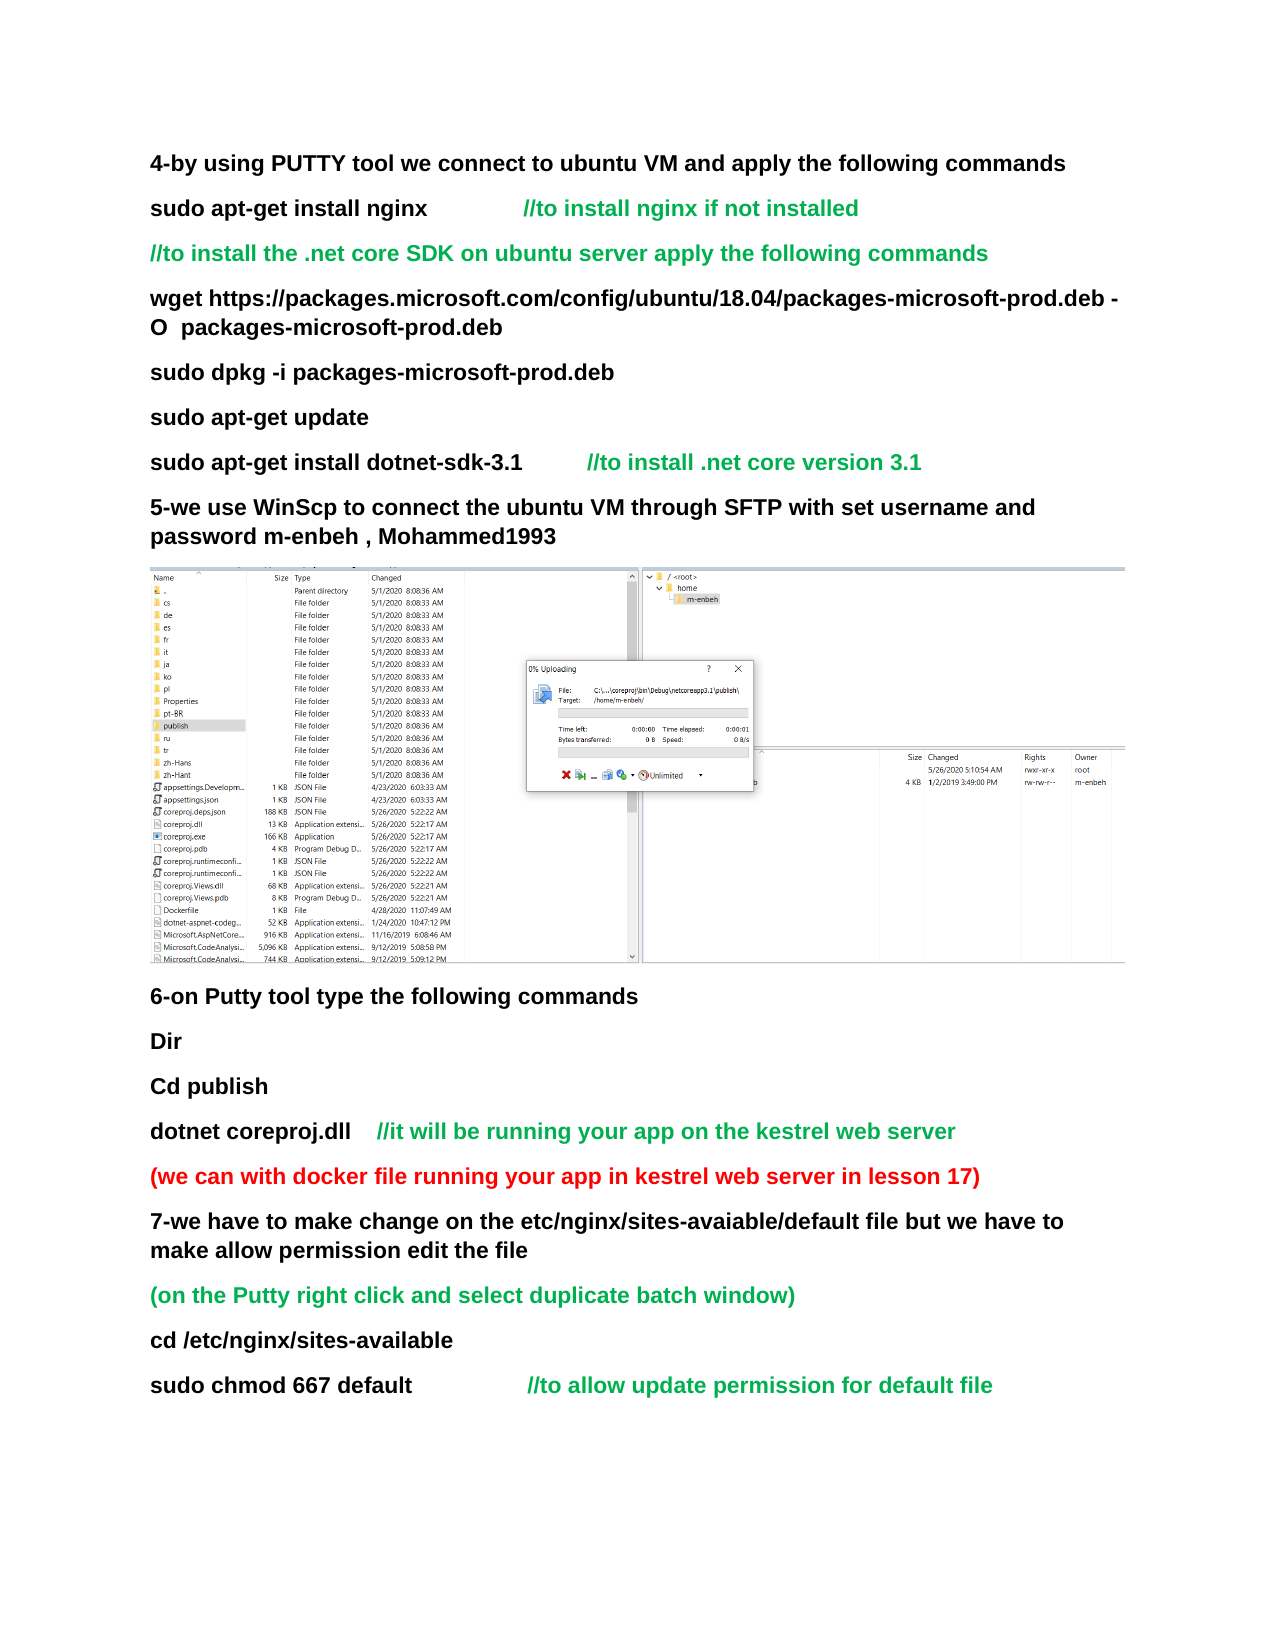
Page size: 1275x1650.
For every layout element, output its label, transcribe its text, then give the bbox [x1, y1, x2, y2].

text Dir [150, 1028, 1125, 1054]
text Cd publish [150, 1073, 1125, 1099]
text 4-by using PUTTY tool we connect to ubuntu VM and apply the following commands [150, 150, 1125, 176]
text sudo chmod 667 default //to allow update permission for default file [150, 1372, 1125, 1398]
text //to install the .net core SDK on ubuntu server apply the following commands [150, 240, 1125, 267]
text sudo apt-get install dotnet-sdk-3.1 //to install .net core version 3.1 [150, 449, 1125, 475]
text 5-we use WinScp to connect the ubuntu VM through SFTP with set username and password m-enbeh , Mohammed1993 [150, 494, 1125, 549]
text (on the Putty right click and select duplicate batch window) [150, 1282, 1125, 1308]
text sudo dpkg -i packages-microsoft-prod.deb [150, 359, 1125, 385]
picture [150, 567, 1125, 964]
text sudo apt-get install nginx //to install nginx if not installed [150, 195, 1125, 221]
text 7-we have to make change on the etc/nginx/sites-avaiable/default file but we have to make allow permission edit the file [150, 1208, 1125, 1263]
text sudo apt-get update [150, 404, 1125, 430]
text (we can with docker file running your app in kestrel web server in lesson 17) [150, 1163, 1125, 1189]
text 6-on Putty tool type the following commands [150, 983, 1125, 1009]
text cd /etc/nginx/sites-available [150, 1327, 1125, 1353]
text dotnet coreproj.dll //it will be running your app on the kestrel web server [150, 1118, 1125, 1144]
text wget https://packages.microsoft.com/config/ubuntu/18.04/packages-microsoft-prod.deb -O packages-microsoft-prod.deb [150, 285, 1125, 340]
